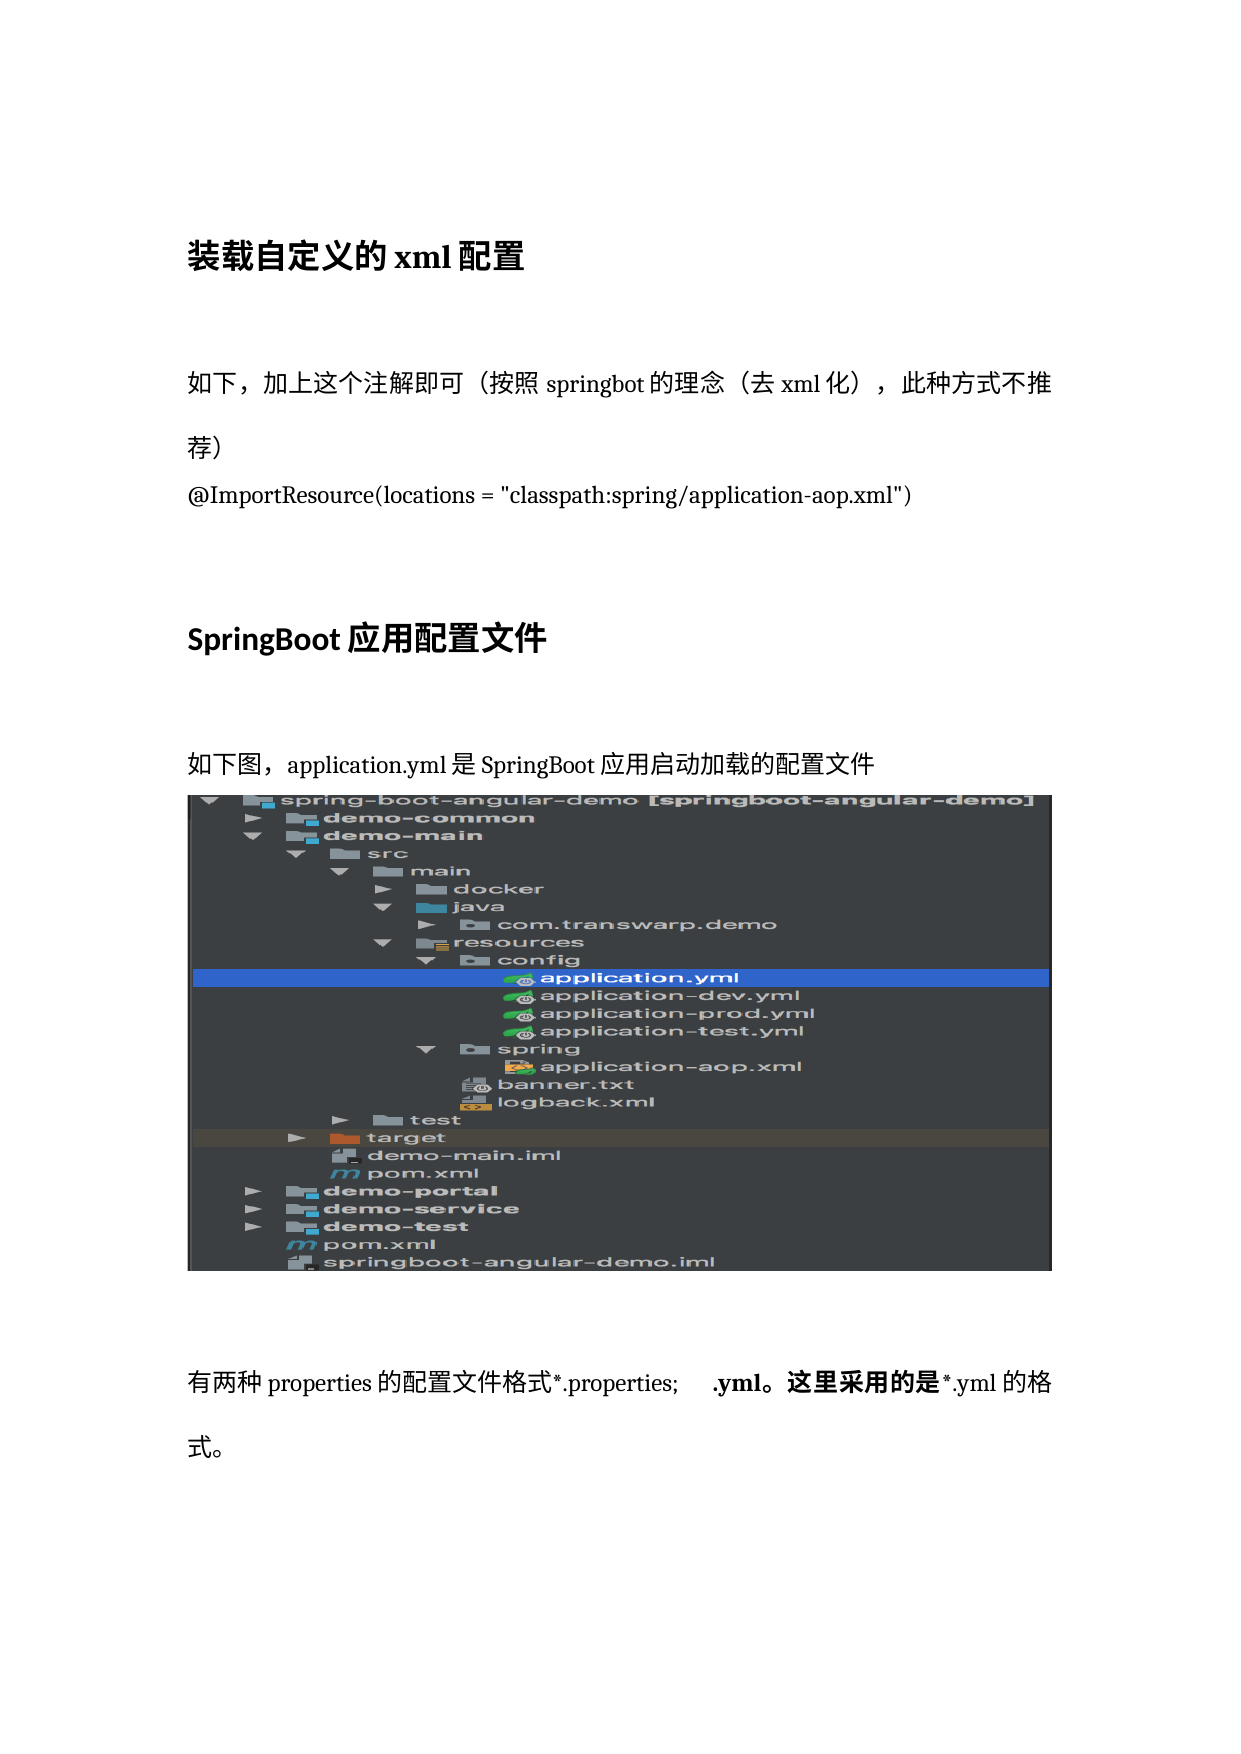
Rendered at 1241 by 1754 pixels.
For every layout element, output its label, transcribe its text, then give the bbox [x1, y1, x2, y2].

subtitle SpringBoot应用配置文件 [187, 603, 1053, 668]
text @ImportResource(locations = "classpath:spring/application-aop.xml") [187, 479, 1053, 511]
picture [187, 795, 1052, 1271]
text 有两种properties的配置文件格式*.properties; .yml。这里采用的是*.yml的格式。 [187, 1348, 1053, 1478]
subtitle 装载自定义的xml配置 [187, 222, 1053, 287]
text 如下图，application.yml是SpringBoot应用启动加载的配置文件 [187, 731, 1053, 796]
text 如下，加上这个注解即可（按照springbot的理念（去xml化），此种方式不推荐） [187, 349, 1053, 479]
